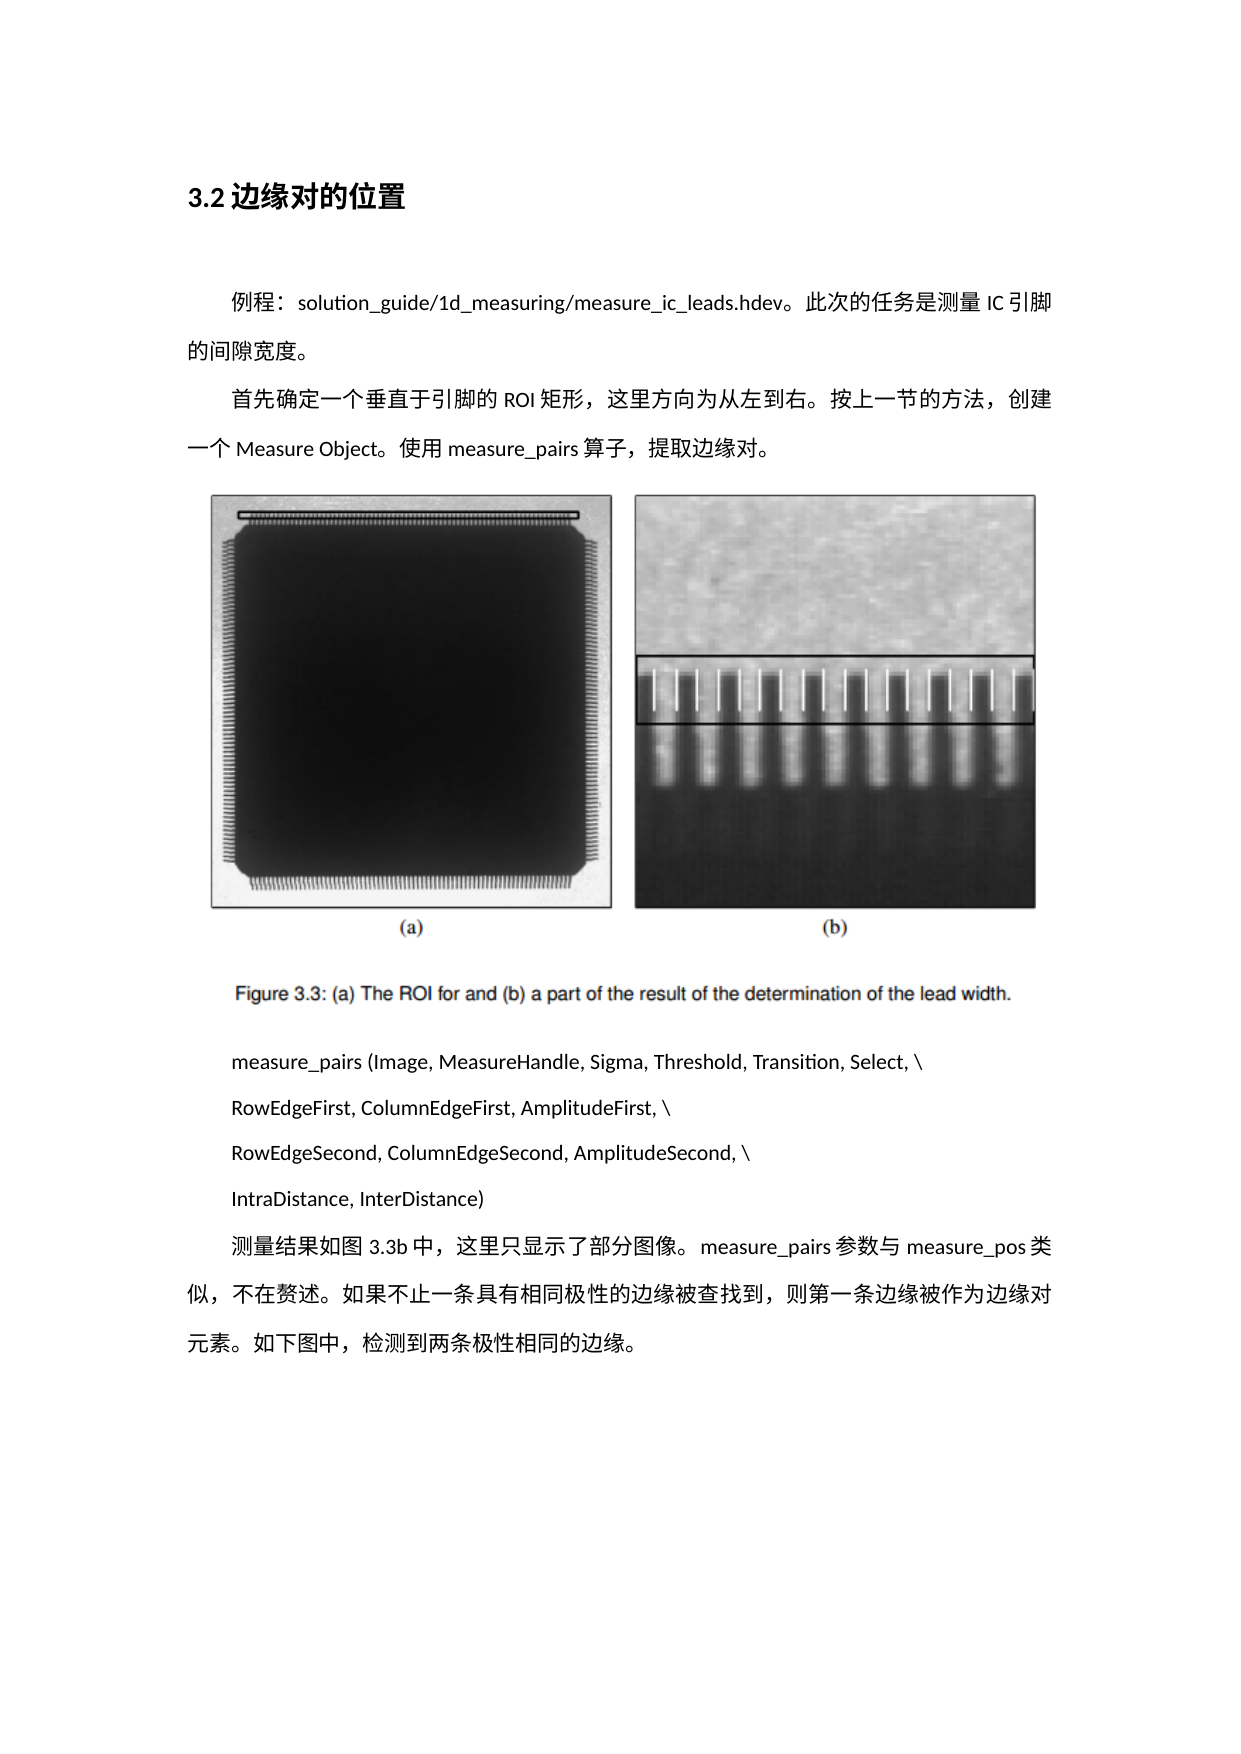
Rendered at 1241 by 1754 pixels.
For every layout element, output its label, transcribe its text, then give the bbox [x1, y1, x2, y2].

text RowEdgeFirst, ColumnEdgeFirst, AmplitudeFirst, \ [187, 1091, 1053, 1123]
subtitle 3.2 边缘对的位置 [187, 162, 1053, 227]
text IntraDistance, InterDistance) [187, 1182, 1053, 1215]
text measure_pairs (Image, MeasureHandle, Sigma, Threshold, Transition, Select, \ [187, 1045, 1053, 1077]
text 测量结果如图3.3b中，这里只显示了部分图像。measure_pairs参数与measure_pos类似，不在赘述。如果不止一条具有相同极性的边缘被查找到，则第一条边缘被作为边缘对元素。如下图中，检测到两条极性相同的边缘。 [187, 1228, 1053, 1358]
text RowEdgeSecond, ColumnEdgeSecond, AmplitudeSecond, \ [187, 1137, 1053, 1169]
text 首先确定一个垂直于引脚的ROI矩形，这里方向为从左到右。按上一节的方法，创建一个Measure Object。使用measure_pairs算子，提取边缘对。 [187, 382, 1053, 463]
picture [187, 479, 1053, 1013]
text 例程：solution_guide/1d_measuring/measure_ic_leads.hdev。此次的任务是测量IC引脚的间隙宽度。 [187, 285, 1053, 366]
